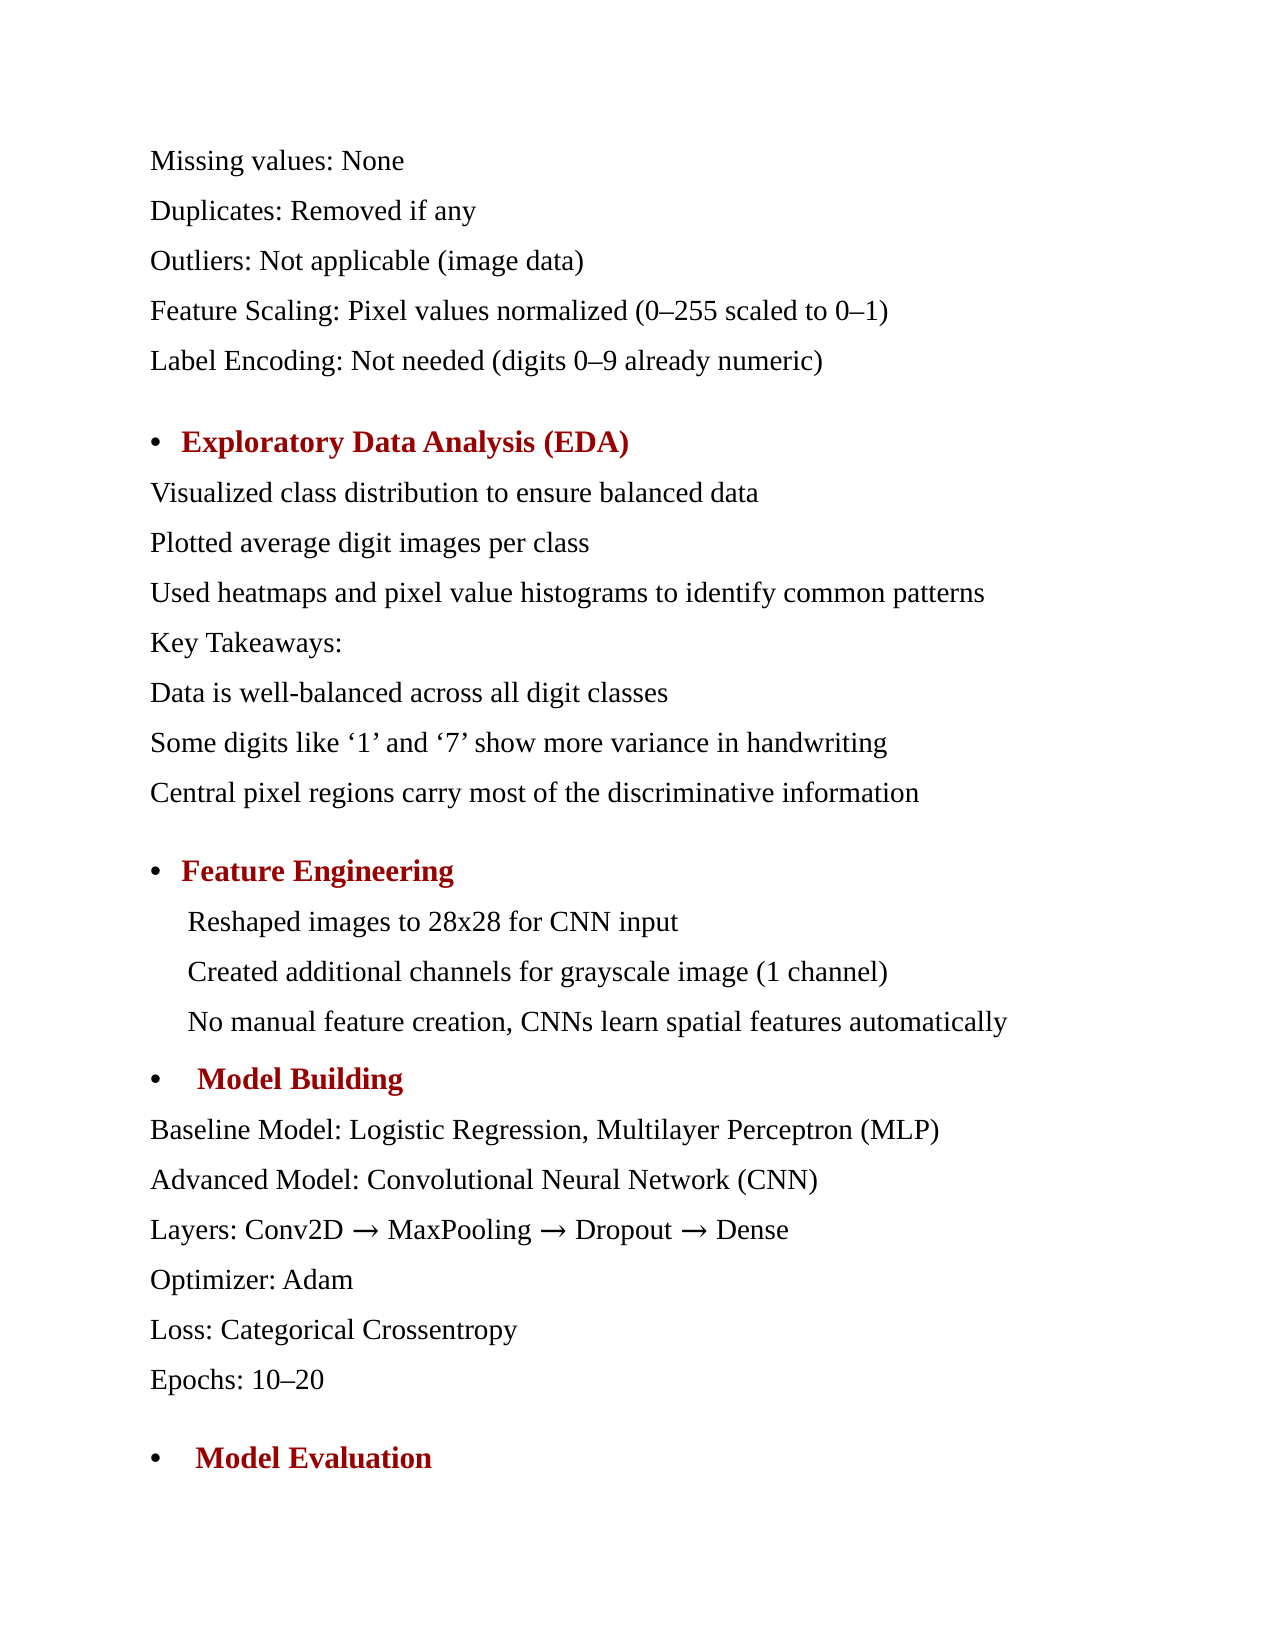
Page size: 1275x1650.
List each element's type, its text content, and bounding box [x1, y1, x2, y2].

text Layers: Conv2D → MaxPooling → Dropout → Dense [150, 1219, 1125, 1244]
text Created additional channels for grayscale image (1 channel) [187, 961, 763, 986]
text Optimizer: Adam [150, 1269, 1125, 1294]
text Feature Scaling: Pixel values normalized (0–255 scaled to 0–1) [150, 300, 642, 325]
text Some digits like ‘1’ and ‘7’ show more variance in handwriting [150, 732, 1125, 757]
text Used heatmaps and pixel value histograms to identify common patterns [150, 582, 1125, 607]
text Key Takeaways: [150, 632, 1125, 657]
list Exploratory Data Analysis (EDA) [150, 432, 549, 457]
text Duplicates: Removed if any [150, 200, 1125, 225]
list Exploratory Data Analysis (EDA) [622, 432, 1125, 457]
text Advanced Model: Convolutional Neural Network (CNN) [741, 1169, 1125, 1194]
text Data is well-balanced across all digit classes [150, 682, 1125, 707]
text Loss: Categorical Crossentropy [150, 1319, 1125, 1344]
text Visualized class distribution to ensure balanced data [150, 482, 1125, 507]
text No manual feature creation, CNNs learn spatial features automatically [187, 1011, 1125, 1036]
list Feature Engineering [150, 861, 1125, 886]
text Label Encoding: Not needed (digits 0–9 already numeric) [495, 350, 1125, 375]
text Label Encoding: Not needed (digits 0–9 already numeric) [150, 350, 498, 375]
text Missing values: None [150, 150, 1125, 175]
text Outliers: Not applicable (image data) [150, 250, 444, 275]
list Model Building [150, 1069, 1125, 1094]
list Model Evaluation [150, 1449, 1125, 1474]
text Created additional channels for grayscale image (1 channel) [760, 961, 1125, 986]
text Baseline Model: Logistic Regression, Multilayer Perceptron (MLP) [864, 1119, 1125, 1144]
text Plotted average digit images per class [150, 532, 1125, 557]
text Advanced Model: Convolutional Neural Network (CNN) [150, 1169, 744, 1194]
text Epochs: 10–20 [150, 1369, 1125, 1394]
text Central pixel regions carry most of the discriminative information [150, 782, 1125, 807]
text Feature Scaling: Pixel values normalized (0–255 scaled to 0–1) [639, 300, 1125, 325]
text Baseline Model: Logistic Regression, Multilayer Perceptron (MLP) [150, 1119, 867, 1144]
text Outliers: Not applicable (image data) [441, 250, 1125, 275]
text Reshaped images to 28x28 for CNN input [187, 911, 1125, 936]
